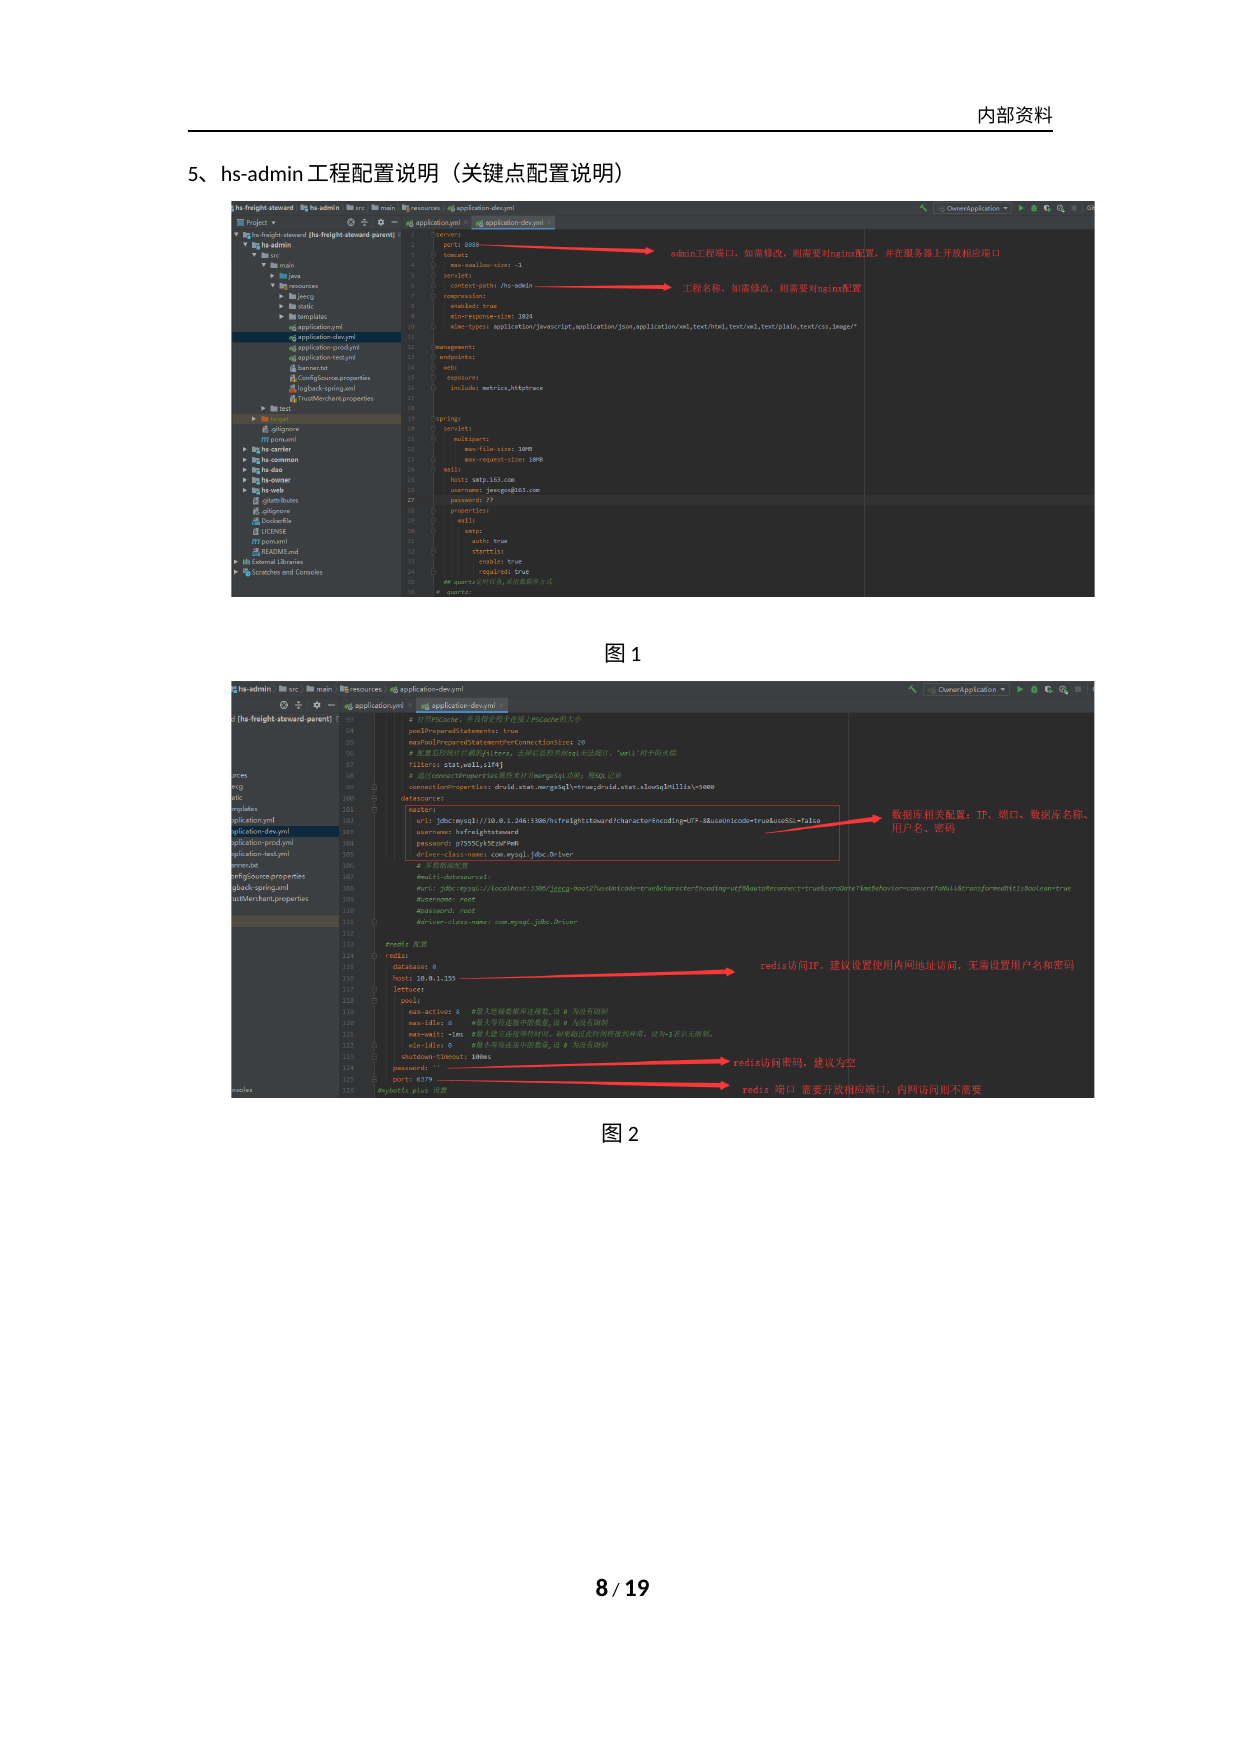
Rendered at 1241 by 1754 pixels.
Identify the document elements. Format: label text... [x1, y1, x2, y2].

picture [231, 201, 1095, 597]
list hs-admin工程配置说明（关键点配置说明） [187, 156, 1053, 188]
picture [231, 681, 1095, 1098]
list 图2 [187, 1116, 1053, 1148]
list 图1 [187, 636, 1053, 668]
